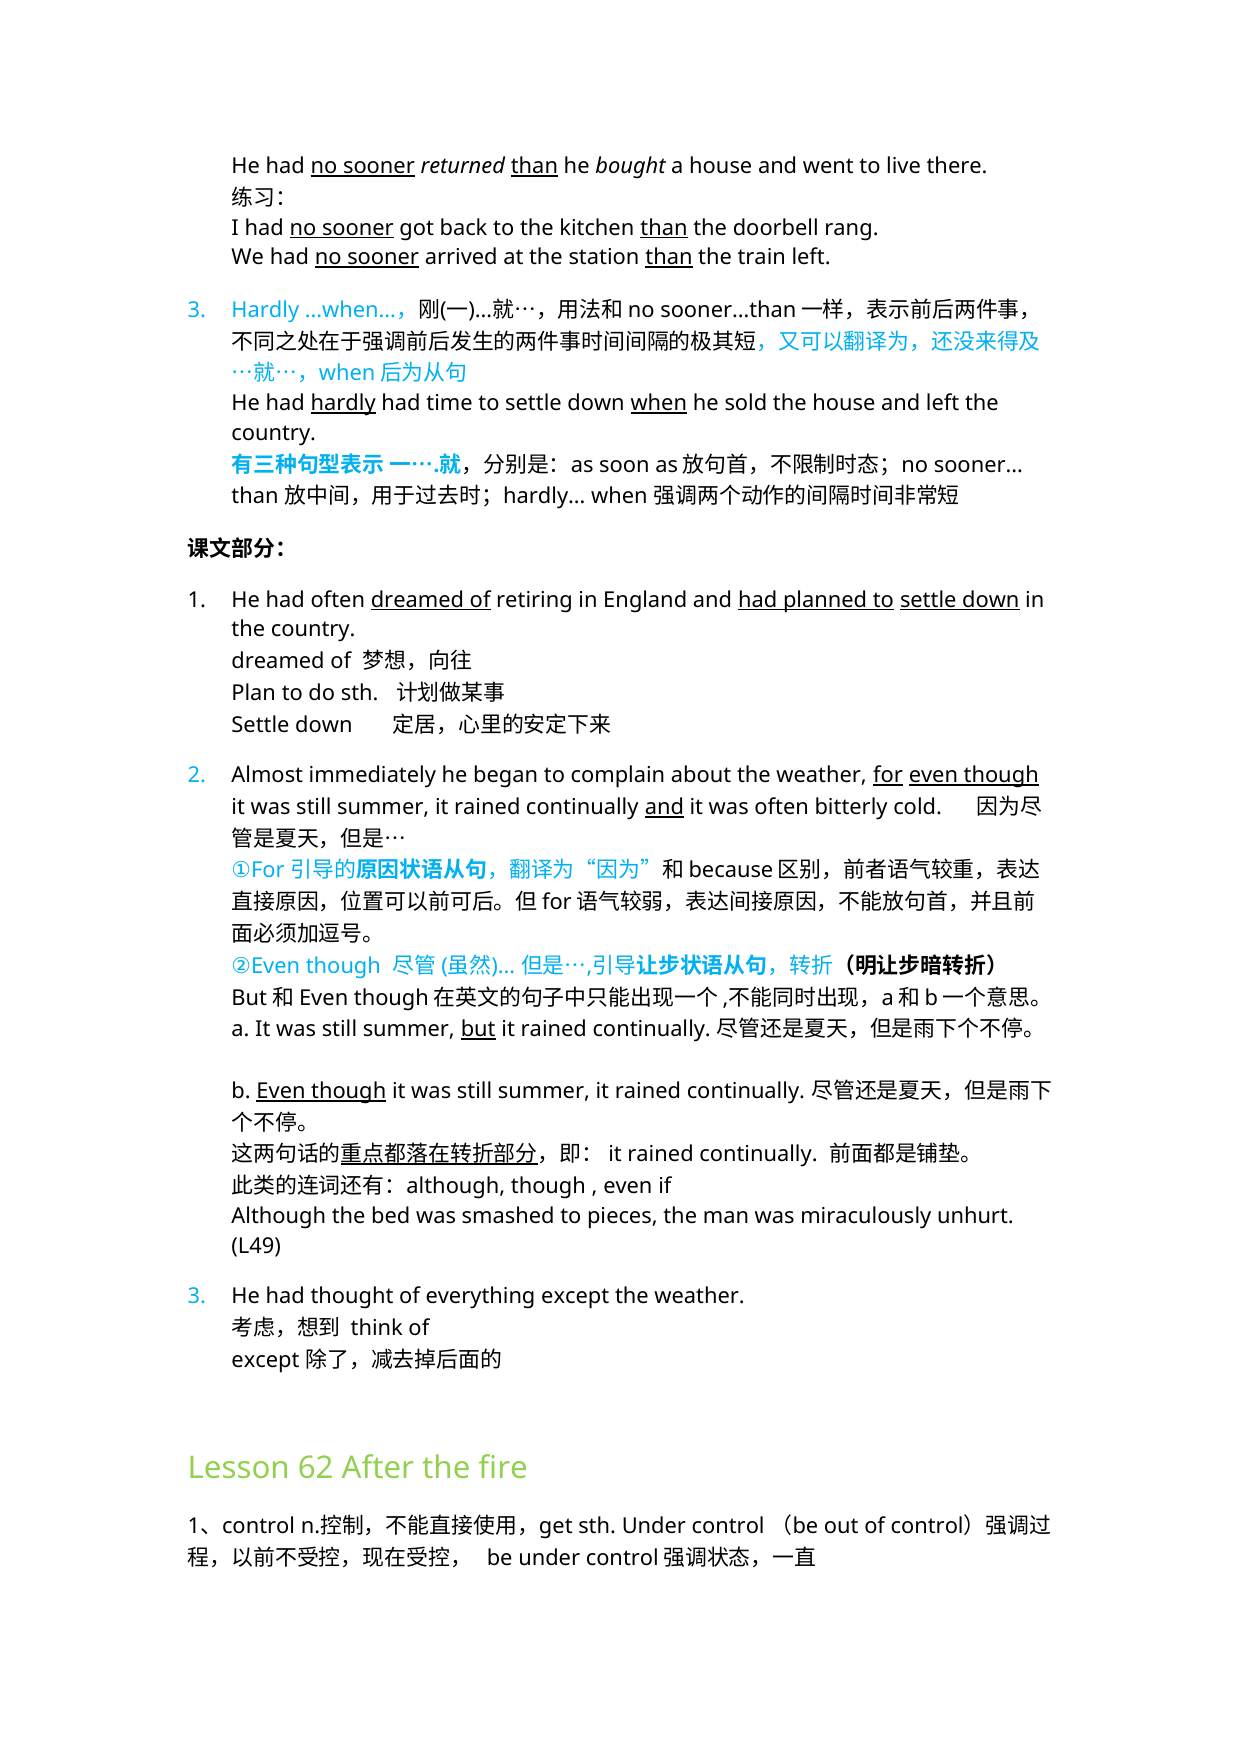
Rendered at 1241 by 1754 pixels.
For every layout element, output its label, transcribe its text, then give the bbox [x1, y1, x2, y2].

list Hardly …when…，刚(一)…就…，用法和no sooner…than一样，表示前后两件事，不同之处在于强调前后发生的两件事时间间隔的极其短，又可以翻译为，还没来得及…就…，when后为从句 He had hardly had time to settle down when he sold the house and left the country. 有三种句型表示 一….就，分别是：as soon as放句首，不限制时态；no sooner…than 放中间，用于过去时；hardly… when 强调两个动作的间隔时间非常短 [187, 292, 1053, 510]
text 课文部分： [187, 531, 1053, 563]
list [187, 150, 1053, 271]
list Almost immediately he began to complain about the weather, for even though it was still summer, it rained continually and it was often bitterly cold. 因为尽管是夏天，但是… ①For 引导的原因状语从句，翻译为“因为”和because区别，前者语气较重，表达直接原因，位置可以前可后。但for语气较弱，表达间接原因，不能放句首，并且前面必须加逗号。 ②Even though 尽管 (虽然)… 但是…,引导让步状语从句，转折（明让步暗转折） But 和Even though在英文的句子中只能出现一个 ,不能同时出现，a和b一个意思。 a. It was still summer, but it rained continually. 尽管还是夏天，但是雨下个不停。 b. Even though it was still summer, it rained continually. 尽管还是夏天，但是雨下个不停。 这两句话的重点都落在转折部分，即： it rained continually. 前面都是铺垫。 此类的连词还有：although, though , even if Although the bed was smashed to pieces, the man was miraculously unhurt.(L49) [187, 759, 1053, 1259]
picture [233, 861, 249, 877]
picture [233, 957, 249, 973]
text Lesson 62 After the fire [187, 1445, 1053, 1488]
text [187, 1508, 1053, 1572]
list He had thought of everything except the weather. 考虑，想到 think of except 除了，减去掉后面的 [187, 1280, 1053, 1373]
list He had often dreamed of retiring in England and had planned to settle down in the country. dreamed of 梦想，向往 Plan to do sth. 计划做某事 Settle down 定居，心里的安定下来 [187, 583, 1053, 738]
